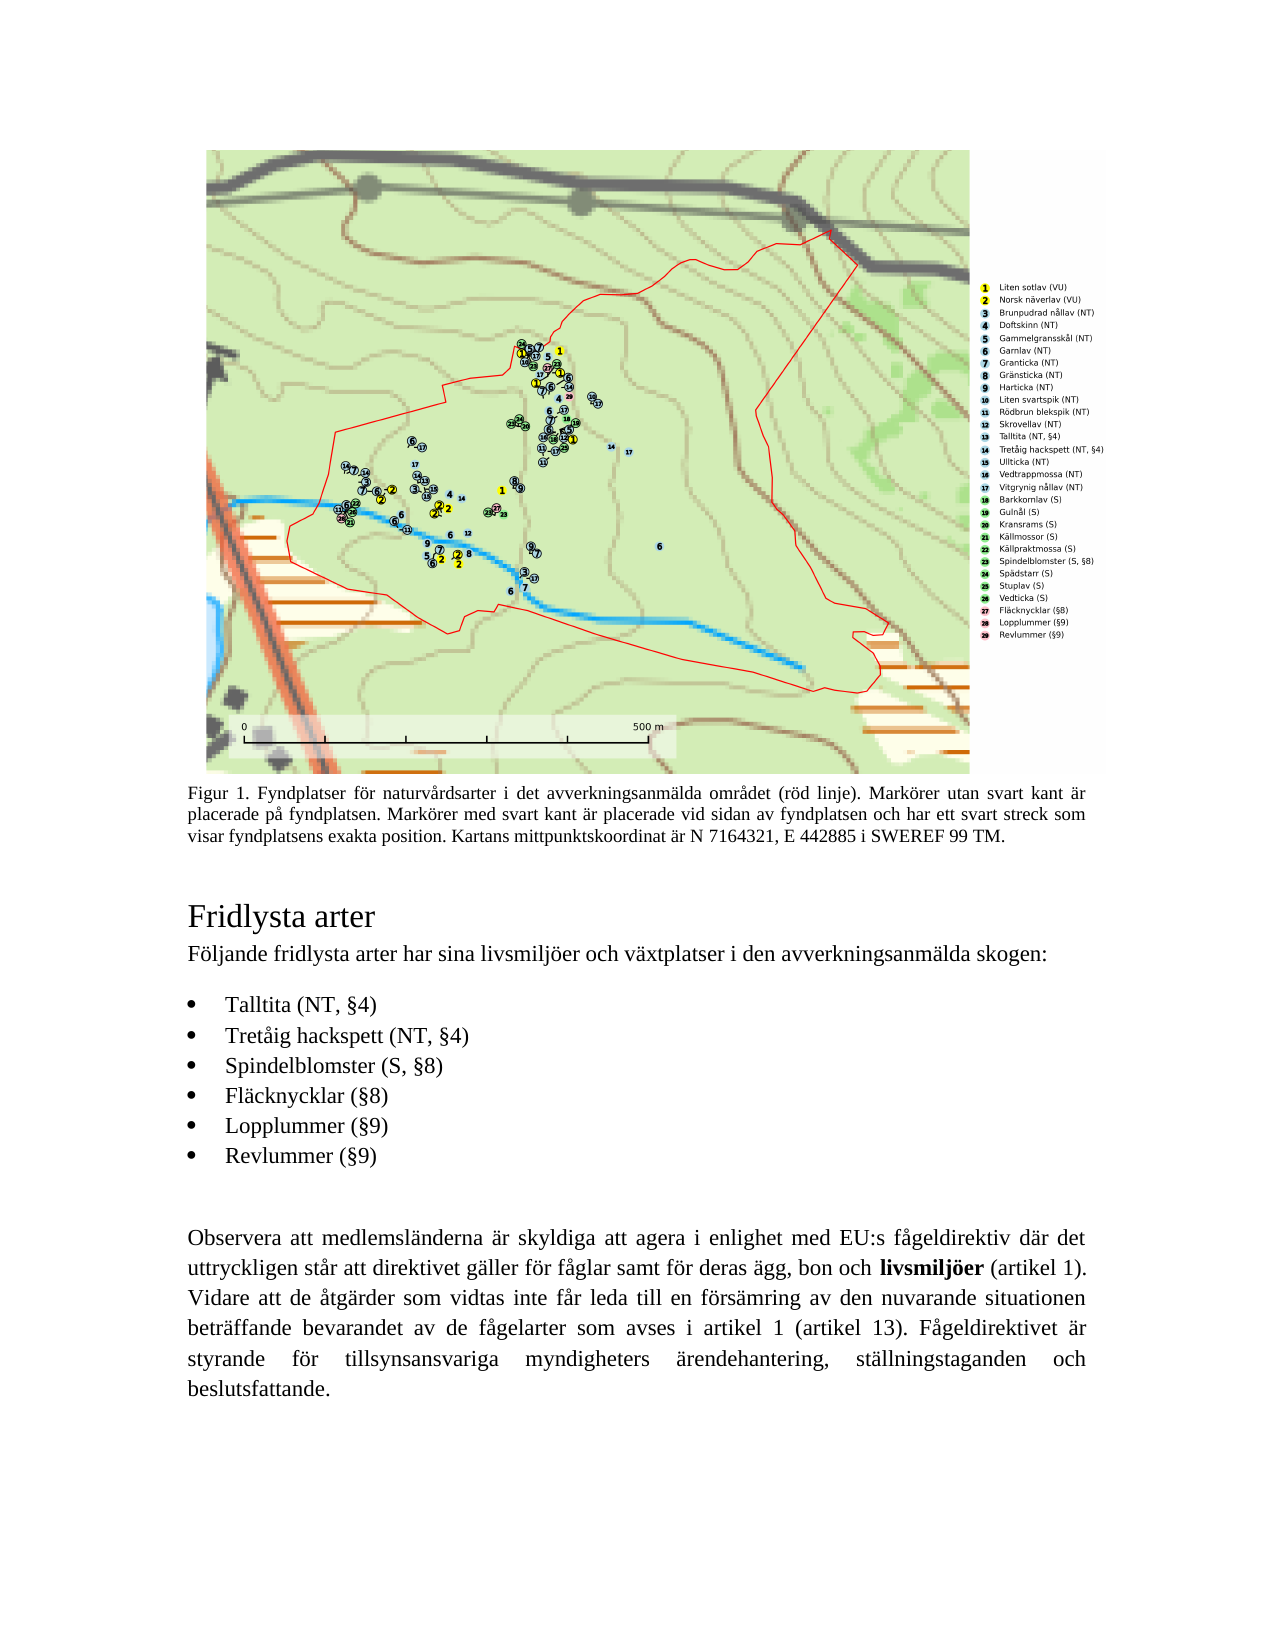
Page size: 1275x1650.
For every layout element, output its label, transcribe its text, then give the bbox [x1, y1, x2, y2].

list Revlummer (§9) [187, 1142, 1087, 1169]
picture [206, 150, 1107, 774]
list Spindelblomster (S, §8) [187, 1052, 1087, 1078]
text Figur 1. Fyndplatser för naturvårdsarter i det avverkningsanmälda området (röd linje). Markörer utan svart kant är placerade på fyndplatsen. Markörer med svart kant är placerade vid sidan av fyndplatsen och har ett svart streck som visar fyndplatsens exakta position. Kartans mittpunktskoordinat är N 7164321, E 442885 i SWEREF 99 TM. [187, 782, 1087, 846]
list Talltita (NT, §4) [187, 991, 1087, 1018]
subtitle Fridlysta arter [187, 896, 1087, 935]
text Följande fridlysta arter har sina livsmiljöer och växtplatser i den avverkningsanmälda skogen: [187, 940, 1087, 967]
list Tretåig hackspett (NT, §4) [187, 1022, 1087, 1048]
list Fläcknycklar (§8) [187, 1082, 1087, 1108]
text Observera att medlemsländerna är skyldiga att agera i enlighet med EU:s fågeldirektiv där det uttryckligen står att direktivet gäller för fåglar samt för deras ägg, bon och livsmiljöer (artikel 1). Vidare att de åtgärder som vidtas inte får leda till en försämring av den nuvarande situationen beträffande bevarandet av de fågelarter som avses i artikel 1 (artikel 13). Fågeldirektivet är styrande för tillsynsansvariga myndigheters ärendehantering, ställningstaganden och beslutsfattande. [187, 1193, 1087, 1401]
list Lopplummer (§9) [187, 1112, 1087, 1139]
